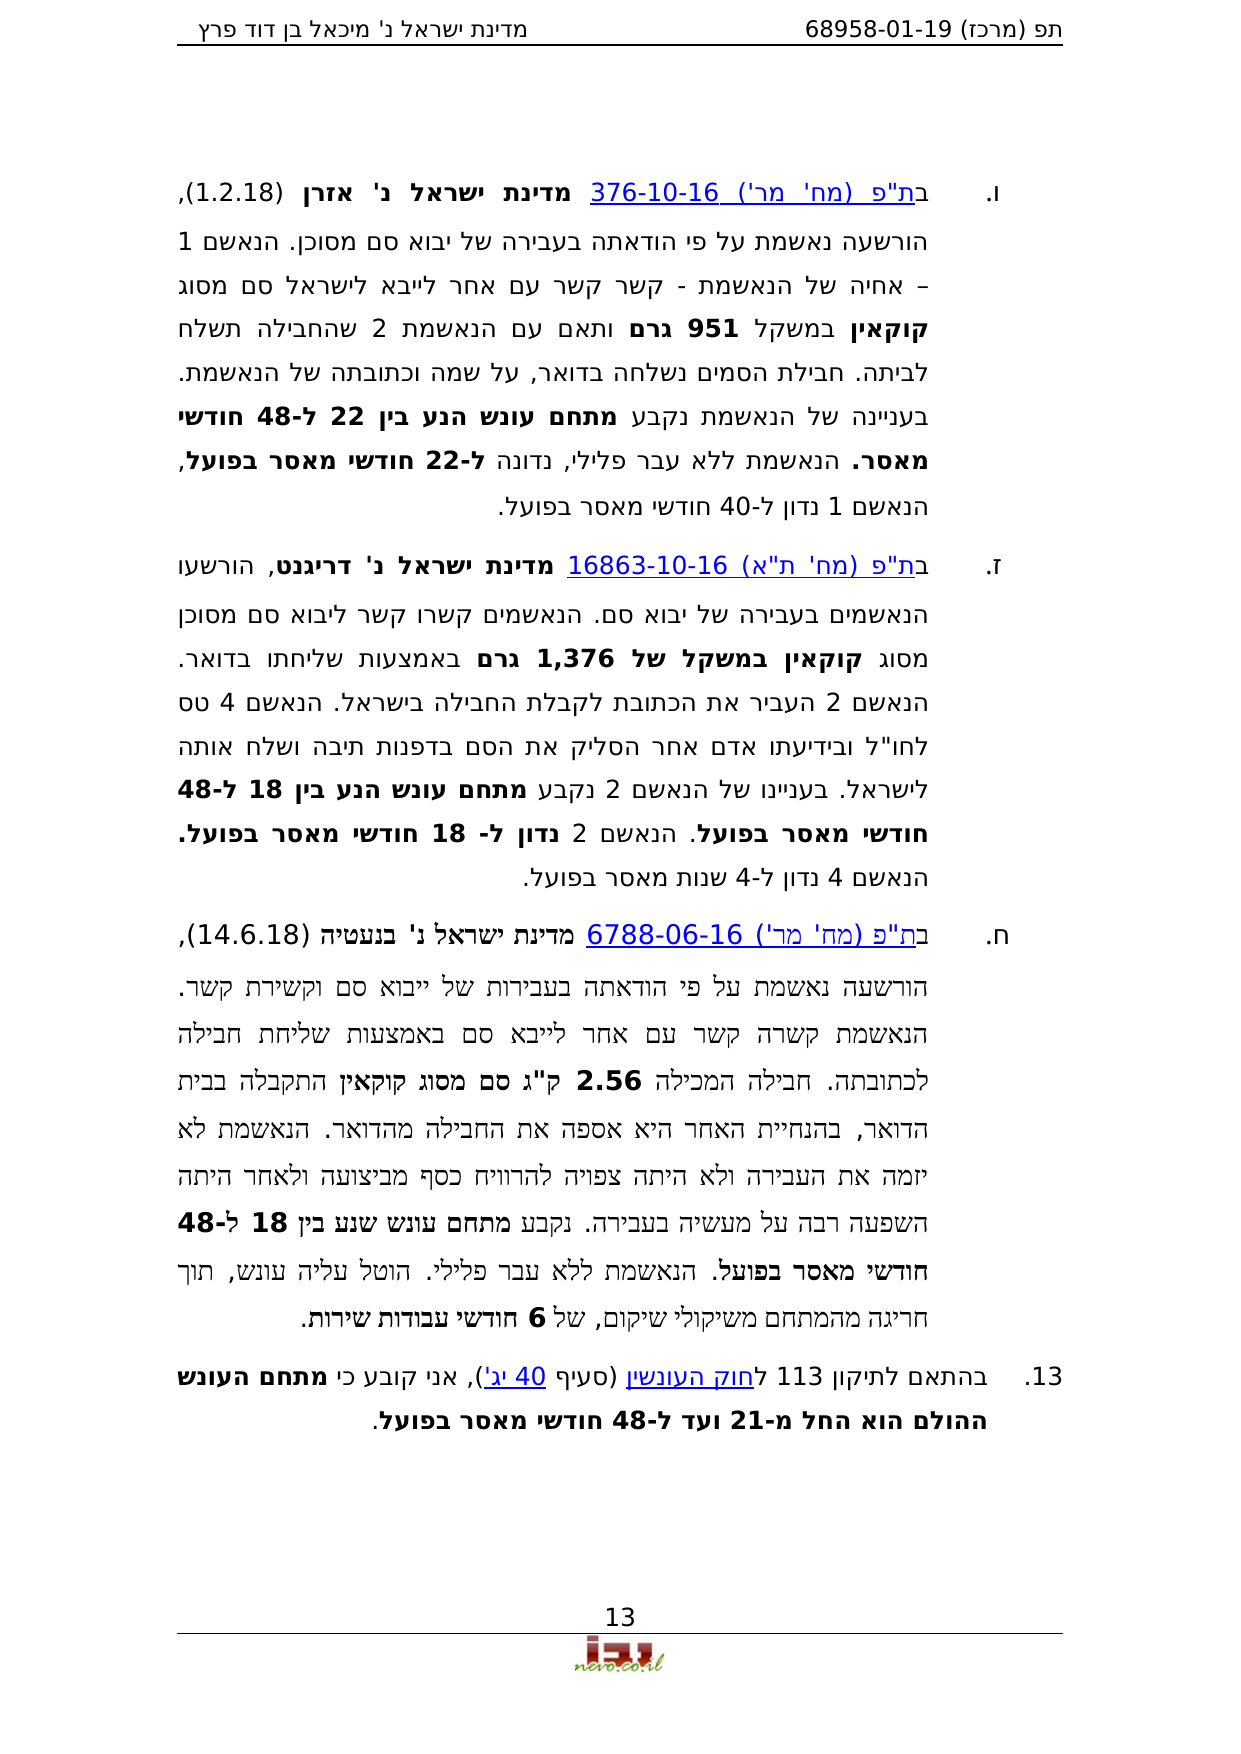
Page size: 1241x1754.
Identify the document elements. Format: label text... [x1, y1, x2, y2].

list בת"פ (מח' מר') 6788-06-16 מדינת ישראל נ' בנעטיה (14.6.18), הורשעה נאשמת על פי הודאתה בעבירות של ייבוא סם וקשירת קשר. הנאשמת קשרה קשר עם אחר לייבא סם באמצעות שליחת חבילה לכתובתה. חבילה המכילה 2.56 ק"ג סם מסוג קוקאין התקבלה בבית הדואר, בהנחיית האחר היא אספה את החבילה מהדואר. הנאשמת לא יזמה את העבירה ולא היתה צפויה להרוויח כסף מביצועה ולאחר היתה השפעה רבה על מעשיה בעבירה. נקבע מתחם עונש שנע בין 18 ל-48 חודשי מאסר בפועל. הנאשמת ללא עבר פלילי. הוטל עליה עונש, תוך חריגה מהמתחם משיקולי שיקום, של 6 חודשי עבודות שירות. [177, 919, 985, 1334]
list בהתאם לתיקון 113 לחוק העונשין (סעיף 40 יג'), אני קובע כי מתחם העונש ההולם הוא החל מ-21 ועד ל-48 חודשי מאסר בפועל. [177, 1362, 1063, 1435]
picture [574, 1635, 666, 1673]
list בת"פ (מח' ת"א) 16863-10-16 מדינת ישראל נ' דריגנט, הורשעו הנאשמים בעבירה של יבוא סם. הנאשמים קשרו קשר ליבוא סם מסוכן מסוג קוקאין במשקל של 1,376 גרם באמצעות שליחתו בדואר. הנאשם 2 העביר את הכתובת לקבלת החבילה בישראל. הנאשם 4 טס לחו"ל ובידיעתו אדם אחר הסליק את הסם בדפנות תיבה ושלח אותה לישראל. בעניינו של הנאשם 2 נקבע מתחם עונש הנע בין 18 ל-48 חודשי מאסר בפועל. הנאשם 2 נדון ל- 18 חודשי מאסר בפועל. הנאשם 4 נדון ל-4 שנות מאסר בפועל. [177, 551, 985, 892]
list בת"פ (מח' מר') 376-10-16 מדינת ישראל נ' אזרן (1.2.18), הורשעה נאשמת על פי הודאתה בעבירה של יבוא סם מסוכן. הנאשם 1 – אחיה של הנאשמת - קשר קשר עם אחר לייבא לישראל סם מסוג קוקאין במשקל 951 גרם ותאם עם הנאשמת 2 שהחבילה תשלח לביתה. חבילת הסמים נשלחה בדואר, על שמה וכתובתה של הנאשמת. בעניינה של הנאשמת נקבע מתחם עונש הנע בין 22 ל-48 חודשי מאסר. הנאשמת ללא עבר פלילי, נדונה ל-22 חודשי מאסר בפועל, הנאשם 1 נדון ל-40 חודשי מאסר בפועל. [177, 177, 985, 522]
